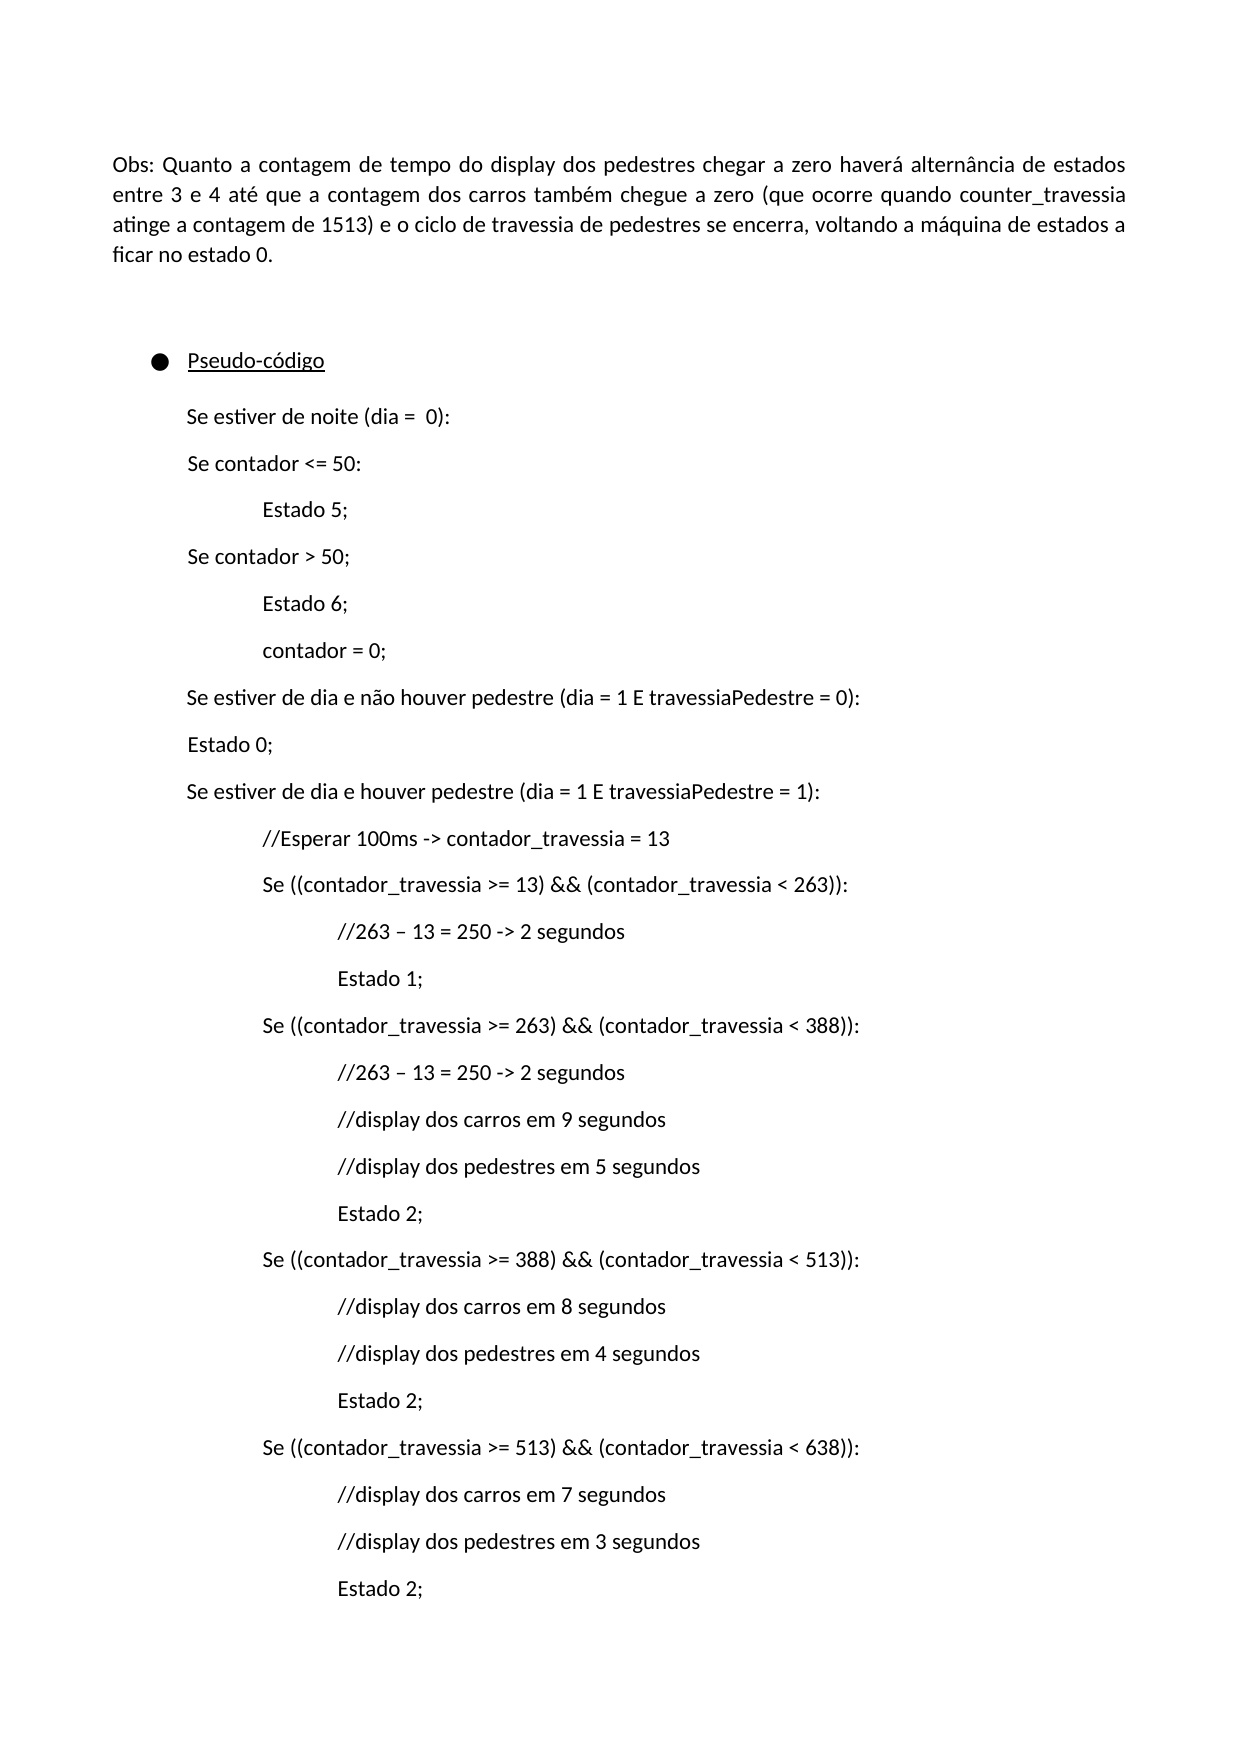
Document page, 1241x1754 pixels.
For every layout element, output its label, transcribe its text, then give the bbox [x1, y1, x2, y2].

text Estado 2; [112, 1386, 1128, 1414]
text Se estiver de noite (dia = 0): [112, 402, 1128, 430]
text Se ((contador_travessia >= 263) && (contador_travessia < 388)): [112, 1011, 1128, 1039]
text //263 – 13 = 250 -> 2 segundos [112, 917, 1128, 945]
text Se ((contador_travessia >= 513) && (contador_travessia < 638)): [112, 1433, 1128, 1461]
text //display dos carros em 8 segundos [112, 1292, 1128, 1320]
text Se estiver de dia e não houver pedestre (dia = 1 E travessiaPedestre = 0): [112, 683, 1128, 711]
text Estado 1; [112, 964, 1128, 992]
text //display dos carros em 9 segundos [112, 1105, 1128, 1133]
text Se contador <= 50: [112, 449, 1128, 477]
text Estado 2; [112, 1574, 1128, 1602]
text //display dos pedestres em 3 segundos [112, 1527, 1128, 1555]
text //display dos pedestres em 5 segundos [112, 1152, 1128, 1180]
text Se ((contador_travessia >= 388) && (contador_travessia < 513)): [112, 1246, 1128, 1273]
text Se estiver de dia e houver pedestre (dia = 1 E travessiaPedestre = 1): [112, 777, 1128, 805]
list Pseudo-código [150, 334, 1128, 381]
text //display dos pedestres em 4 segundos [112, 1339, 1128, 1367]
text //display dos carros em 7 segundos [112, 1480, 1128, 1508]
text Se contador > 50; [112, 542, 1128, 570]
text Estado 5; [112, 496, 1128, 523]
text //263 – 13 = 250 -> 2 segundos [112, 1058, 1128, 1086]
text contador = 0; [112, 636, 1128, 664]
text Estado 0; [112, 730, 1128, 758]
text Obs: Quanto a contagem de tempo do display dos pedestres chegar a zero haverá alternância de estados entre 3 e 4 até que a contagem dos carros também chegue a zero (que ocorre quando counter_travessia atinge a contagem de 1513) e o ciclo de travessia de pedestres se encerra, voltando a máquina de estados a ficar no estado 0. [112, 150, 1128, 269]
text //Esperar 100ms -> contador_travessia = 13 [187, 824, 1128, 852]
text Se ((contador_travessia >= 13) && (contador_travessia < 263)): [112, 871, 1128, 898]
text Estado 2; [112, 1199, 1128, 1227]
text Estado 6; [112, 589, 1128, 617]
